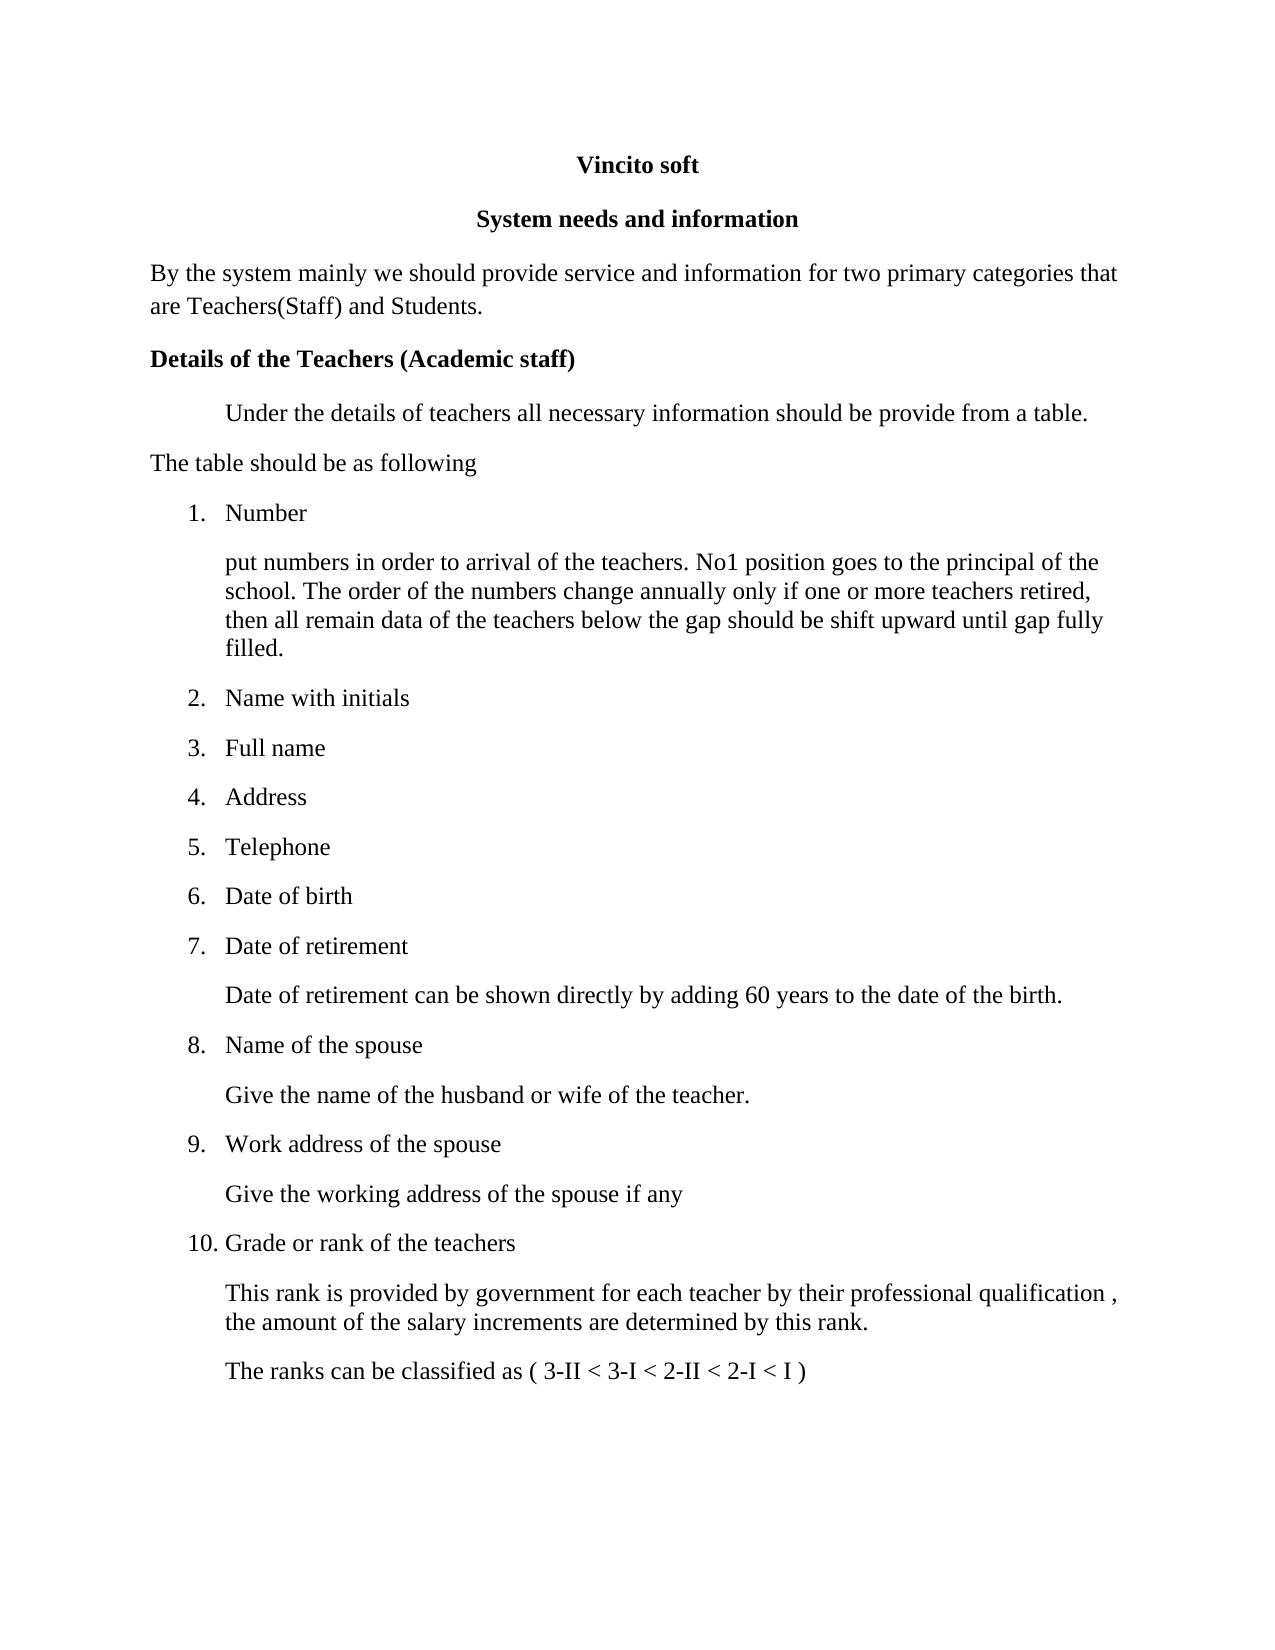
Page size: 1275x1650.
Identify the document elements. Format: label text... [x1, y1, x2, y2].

text Details of the Teachers (Academic staff) [150, 344, 1125, 373]
text put numbers in order to arrival of the teachers. No1 position goes to the principal of the school. The order of the numbers change annually only if one or more teachers retired, then all remain data of the teachers below the gap should be shift upward until gap fully filled. [225, 547, 1125, 662]
list Date of retirement [187, 931, 1125, 960]
text System needs and information [150, 204, 1125, 233]
list Full name [187, 733, 1125, 761]
text Vincito soft [150, 150, 1125, 179]
text Date of retirement can be shown directly by adding 60 years to the date of the birth. [225, 981, 1125, 1009]
text This rank is provided by government for each teacher by their professional qualification , the amount of the salary increments are determined by this rank. [225, 1278, 1125, 1336]
text Give the working address of the spouse if any [225, 1179, 1125, 1208]
list Name of the spouse [187, 1030, 1125, 1059]
text The table should be as following [150, 448, 1125, 477]
list Number [187, 498, 1125, 526]
list Date of birth [187, 881, 1125, 910]
text The ranks can be classified as ( 3-II < 3-I < 2-II < 2-I < I ) [225, 1356, 1125, 1385]
list Work address of the spouse [187, 1129, 1125, 1158]
list Grade or rank of the teachers [187, 1228, 1125, 1257]
text Under the details of teachers all necessary information should be provide from a table. [225, 398, 1125, 427]
text Give the name of the husband or wife of the teacher. [225, 1080, 1125, 1108]
text By the system mainly we should provide service and information for two primary categories that are Teachers(Staff) and Students. [150, 258, 1125, 319]
list Name with initials [187, 683, 1125, 712]
list Telephone [187, 832, 1125, 861]
list Address [187, 782, 1125, 811]
